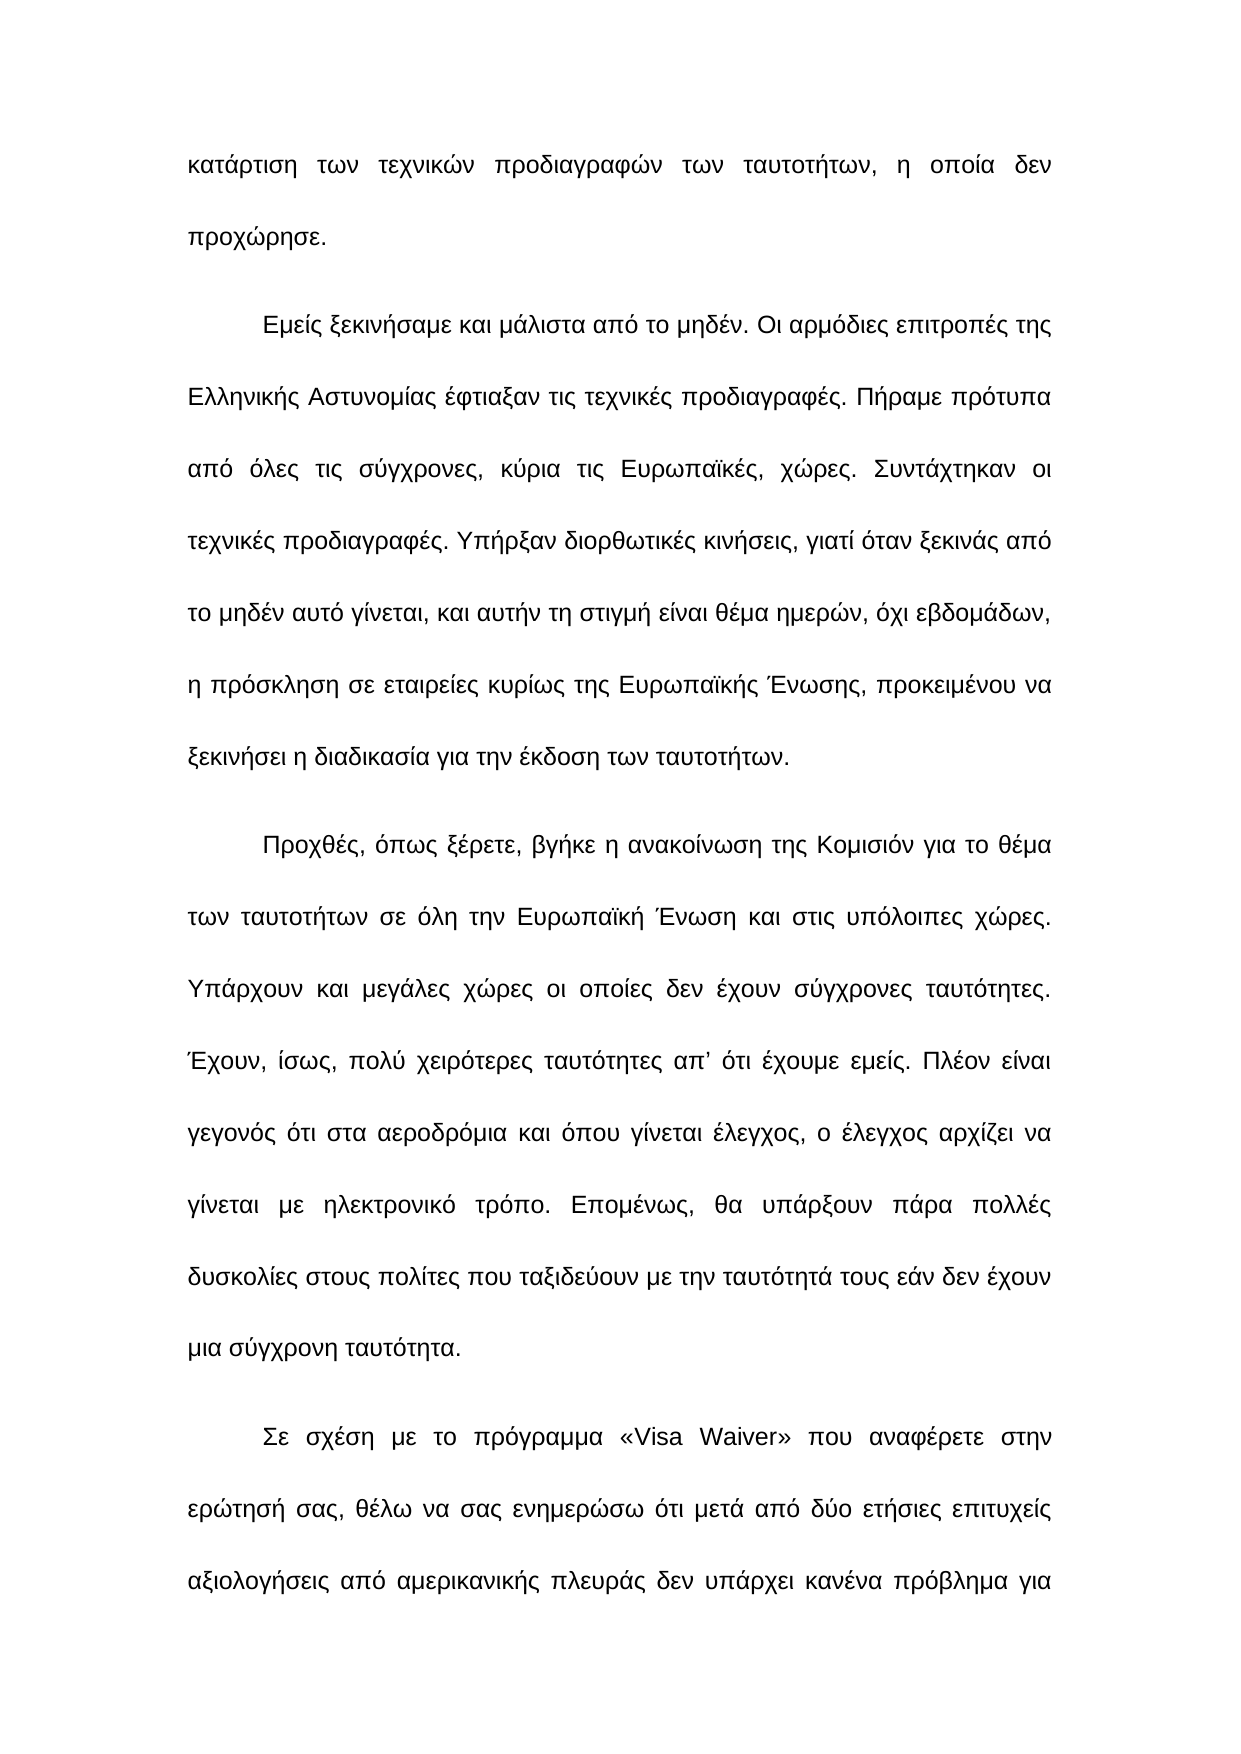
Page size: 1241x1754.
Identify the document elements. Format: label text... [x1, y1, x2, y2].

text Προχθές, όπως ξέρετε, βγήκε η ανακοίνωση της Κομισιόν για το θέμα των ταυτοτήτων σε όλη την Ευρωπαϊκή Ένωση και στις υπόλοιπες χώρες. Υπάρχουν και μεγάλες χώρες οι οποίες δεν έχουν σύγχρονες ταυτότητες. Έχουν, ίσως, πολύ χειρότερες ταυτότητες απ’ ότι έχουμε εμείς. Πλέον είναι γεγονός ότι στα αεροδρόμια και όπου γίνεται έλεγχος, ο έλεγχος αρχίζει να γίνεται με ηλεκτρονικό τρόπο. Επομένως, θα υπάρξουν πάρα πολλές δυσκολίες στους πολίτες που ταξιδεύουν με την ταυτότητά τους εάν δεν έχουν μια σύγχρονη ταυτότητα. [187, 830, 1053, 1362]
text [187, 1422, 1053, 1594]
text Εμείς ξεκινήσαμε και μάλιστα από το μηδέν. Οι αρμόδιες επιτροπές της Ελληνικής Αστυνομίας έφτιαξαν τις τεχνικές προδιαγραφές. Πήραμε πρότυπα από όλες τις σύγχρονες, κύρια τις Ευρωπαϊκές, χώρες. Συντάχτηκαν οι τεχνικές προδιαγραφές. Υπήρξαν διορθωτικές κινήσεις, γιατί όταν ξεκινάς από τo μηδέν αυτό γίνεται, και αυτήν τη στιγμή είναι θέμα ημερών, όχι εβδομάδων, η πρόσκληση σε εταιρείες κυρίως της Ευρωπαϊκής Ένωσης, προκειμένου να ξεκινήσει η διαδικασία για την έκδοση των ταυτοτήτων. [187, 310, 1053, 770]
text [187, 150, 1053, 251]
